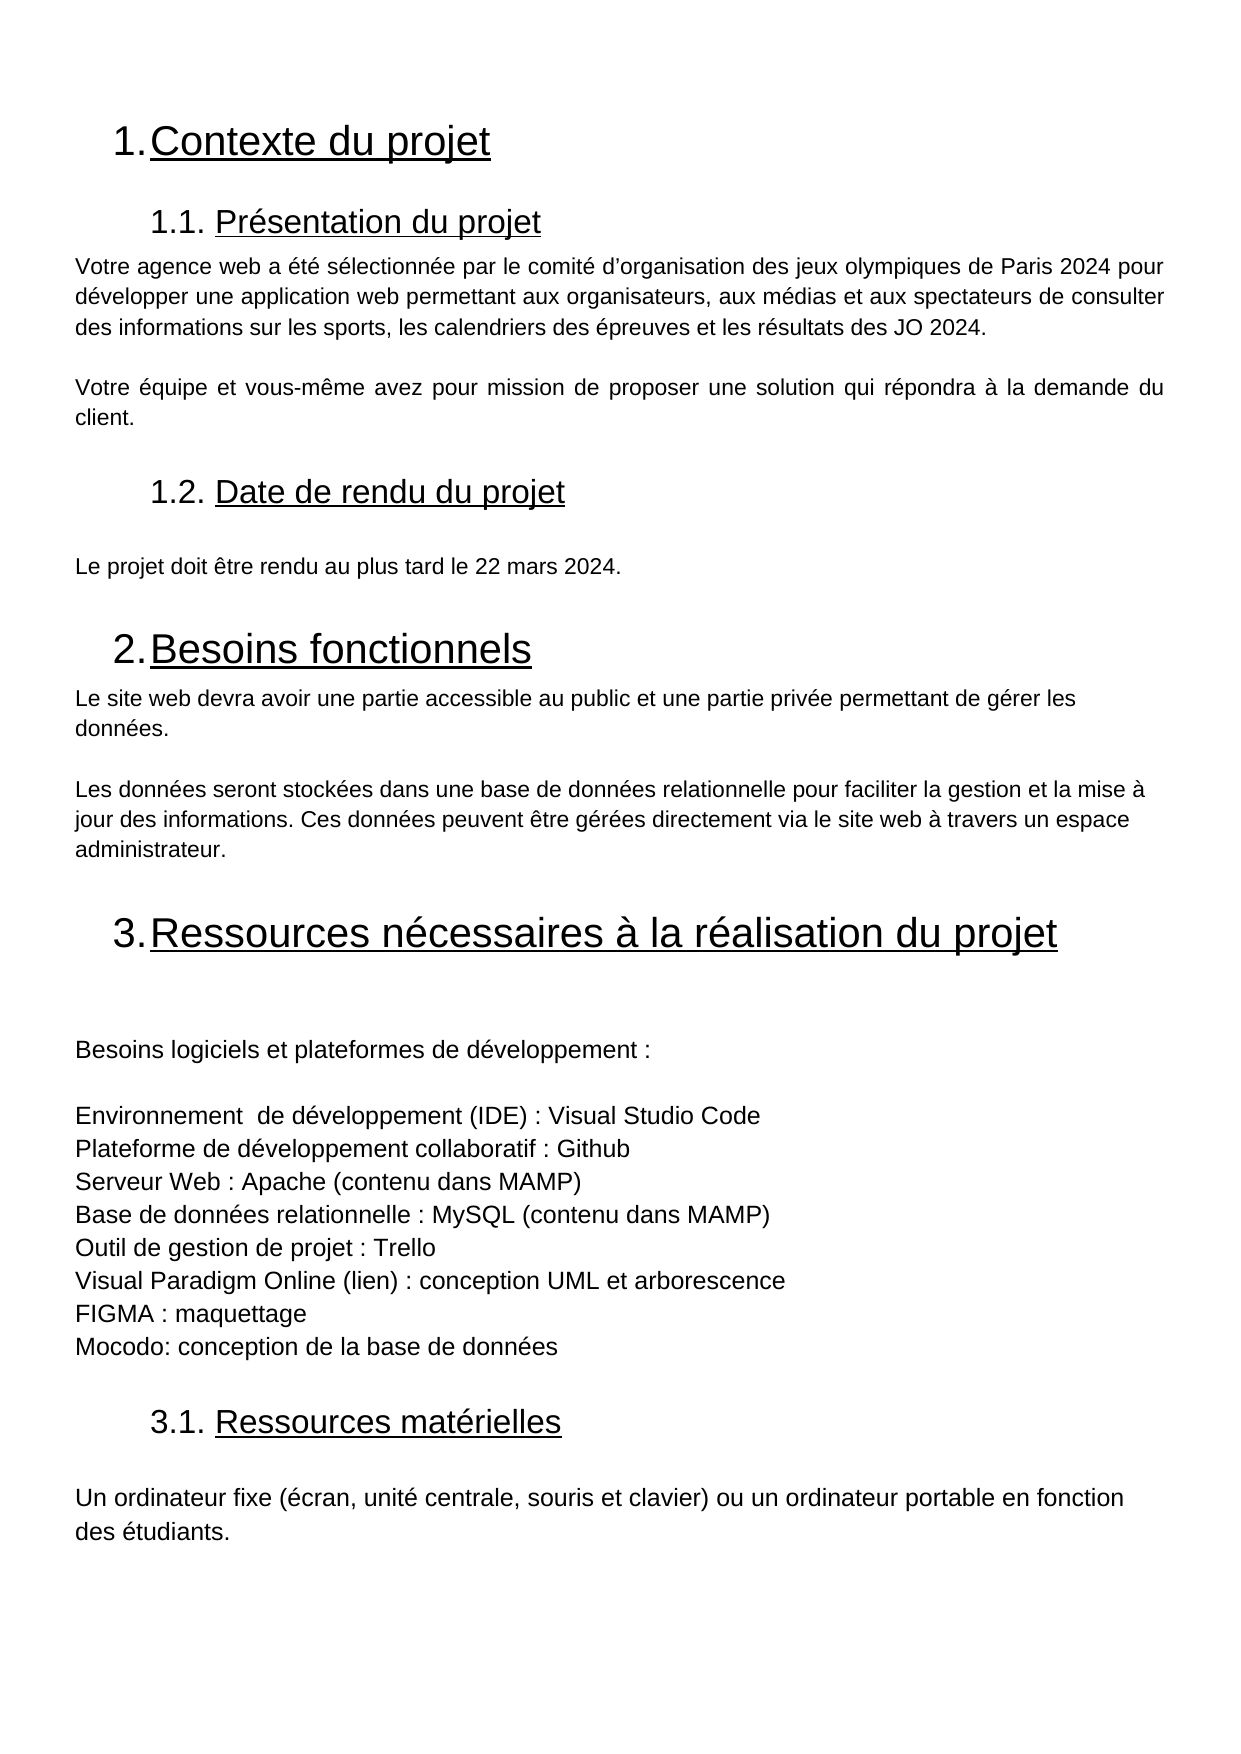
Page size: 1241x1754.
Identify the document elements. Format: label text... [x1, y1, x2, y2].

text Le projet doit être rendu au plus tard le 22 mars 2024. [75, 553, 1165, 579]
subtitle Contexte du projet [112, 117, 1165, 164]
text Un ordinateur fixe (écran, unité centrale, souris et clavier) ou un ordinateur portable en fonction des étudiants. [75, 1483, 1165, 1545]
text Les données seront stockées dans une base de données relationnelle pour faciliter la gestion et la mise à jour des informations. Ces données peuvent être gérées directement via le site web à travers un espace administrateur. [75, 776, 1165, 863]
text Visual Paradigm Online (lien) : conception UML et arborescence [75, 1266, 1165, 1294]
text Outil de gestion de projet : Trello [75, 1233, 1165, 1261]
text Besoins logiciels et plateformes de développement : [75, 1034, 1165, 1063]
text Le site web devra avoir une partie accessible au public et une partie privée permettant de gérer les données. [75, 685, 1165, 742]
text Base de données relationnelle : MySQL (contenu dans MAMP) [75, 1200, 1165, 1228]
subtitle Besoins fonctionnels [112, 625, 1165, 673]
text Votre équipe et vous-même avez pour mission de proposer une solution qui répondra à la demande du client. [75, 374, 1165, 430]
text Serveur Web : Apache (contenu dans MAMP) [75, 1167, 1165, 1195]
subtitle 1.1. Présentation du projet [150, 202, 1165, 241]
subtitle Ressources nécessaires à la réalisation du projet [112, 908, 1165, 956]
text Environnement de développement (IDE) : Visual Studio Code [75, 1101, 1165, 1129]
text Plateforme de développement collaboratif : Github [75, 1134, 1165, 1162]
subtitle 1.2. Date de rendu du projet [150, 472, 1165, 510]
text Votre agence web a été sélectionnée par le comité d’organisation des jeux olympiques de Paris 2024 pour développer une application web permettant aux organisateurs, aux médias et aux spectateurs de consulter des informations sur les sports, les calendriers des épreuves et les résultats des JO 2024. [75, 253, 1165, 340]
subtitle 3.1. Ressources matérielles [75, 1402, 1165, 1441]
text Mocodo: conception de la base de données [75, 1332, 1165, 1361]
text FIGMA : maquettage [75, 1299, 1165, 1327]
